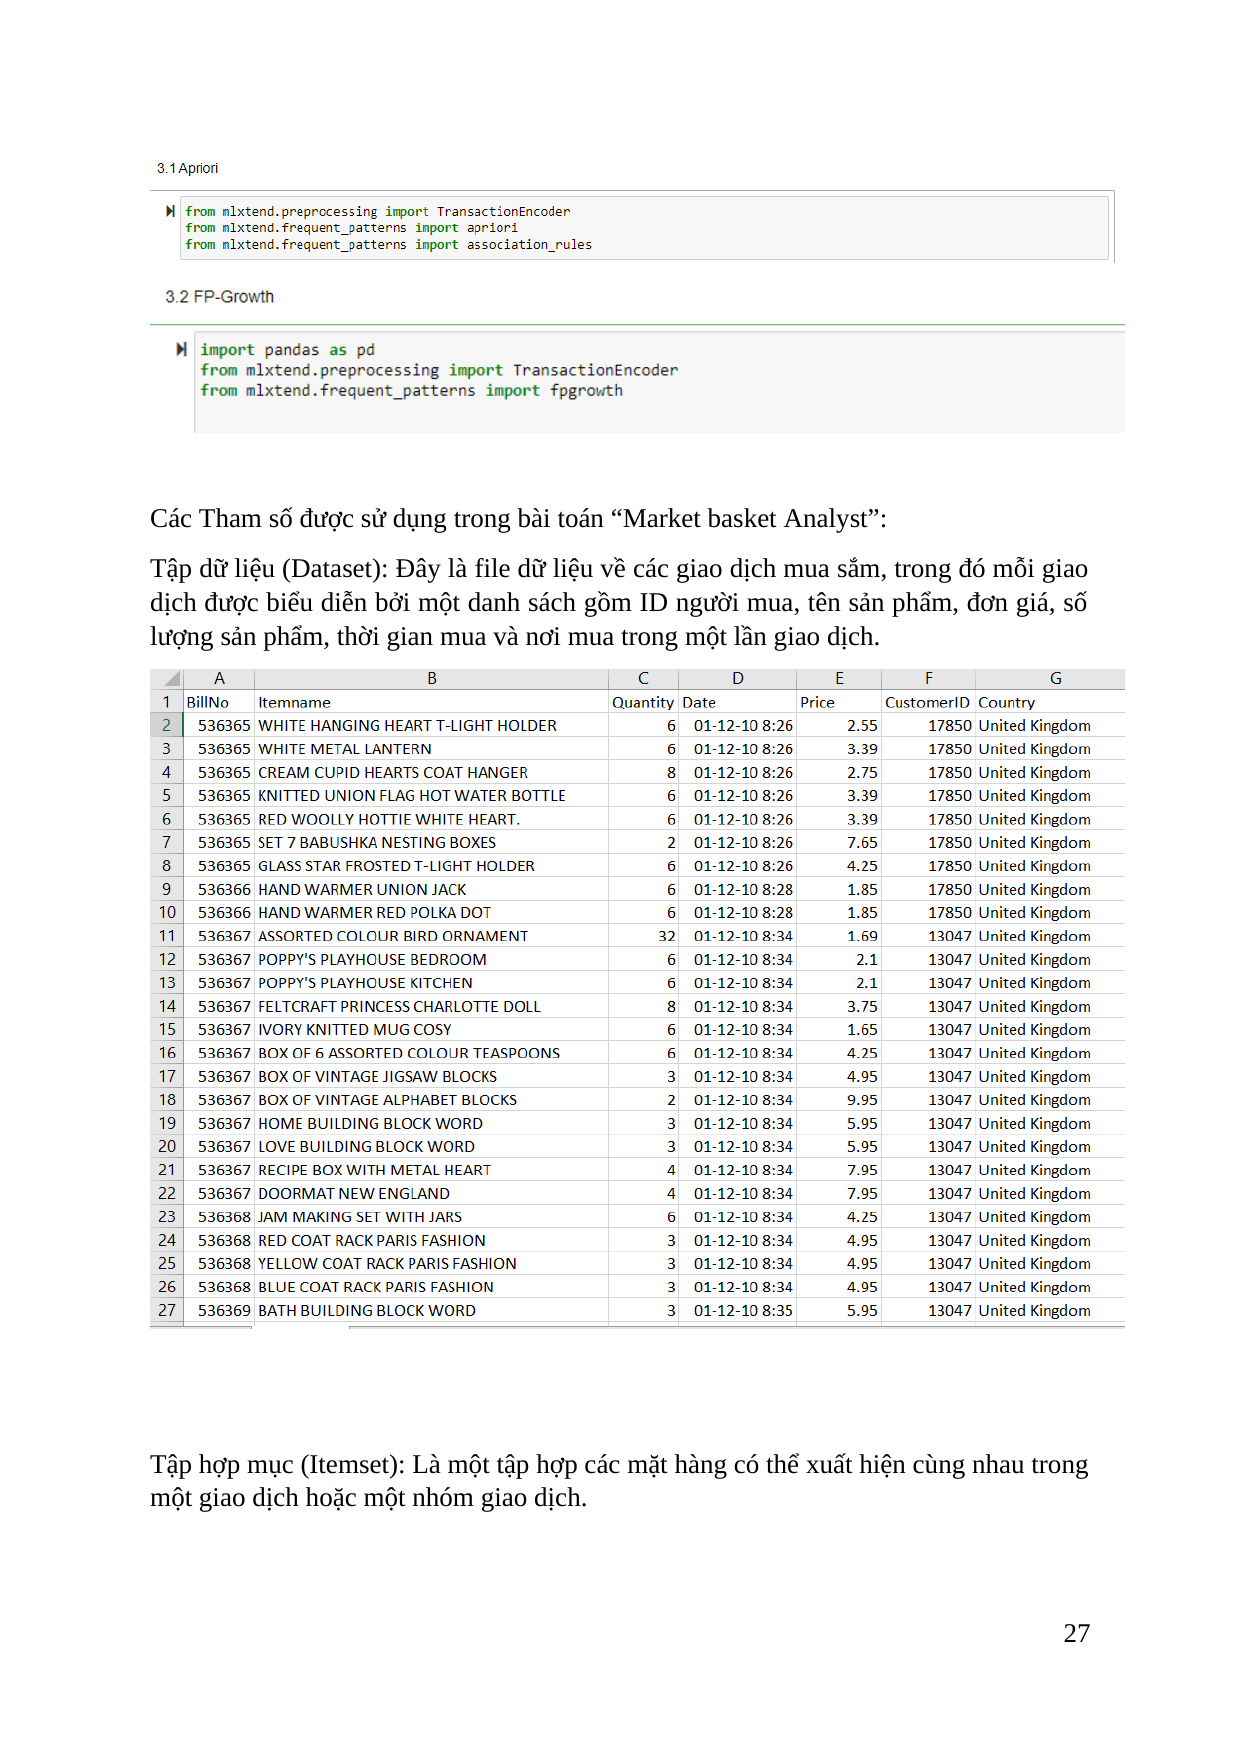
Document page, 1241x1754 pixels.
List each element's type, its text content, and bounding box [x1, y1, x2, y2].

picture [150, 281, 1125, 433]
text Tập dữ liệu (Dataset): Đây là file dữ liệu về các giao dịch mua sắm, trong đó mỗi giao dịch được biểu diễn bởi một danh sách gồm ID người mua, tên sản phẩm, đơn giá, số lượng sản phẩm, thời gian mua và nơi mua trong một lần giao dịch. [150, 552, 1090, 651]
picture [150, 669, 1125, 1329]
picture [150, 150, 1125, 263]
text Các Tham số được sử dụng trong bài toán “Market basket Analyst”: [150, 502, 1090, 533]
text Tập hợp mục (Itemset): Là một tập hợp các mặt hàng có thể xuất hiện cùng nhau trong một giao dịch hoặc một nhóm giao dịch. [150, 1448, 1090, 1513]
